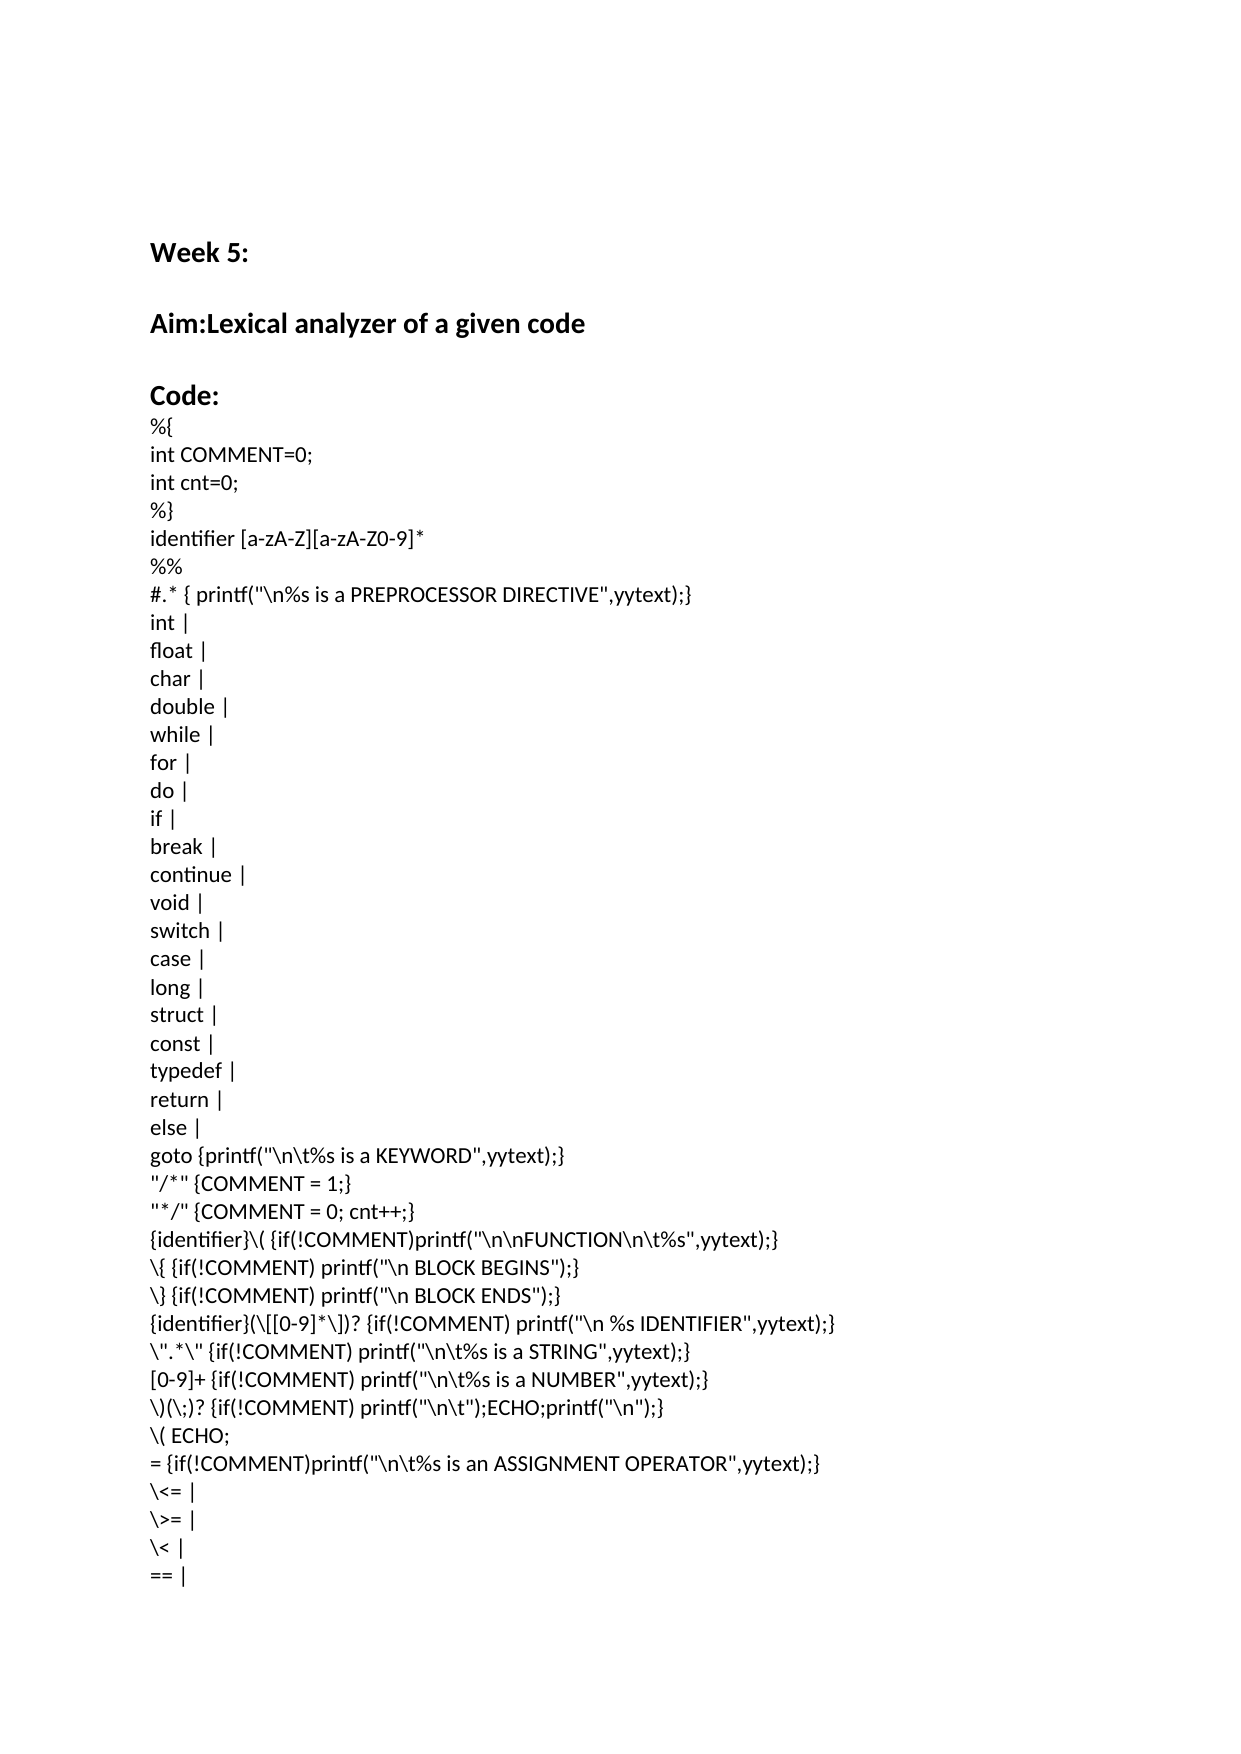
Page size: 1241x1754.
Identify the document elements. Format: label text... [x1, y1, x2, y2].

text "/*" {COMMENT = 1;} [150, 1169, 1090, 1197]
text goto {printf("\n\t%s is a KEYWORD",yytext);} [150, 1141, 1090, 1169]
text \} {if(!COMMENT) printf("\n BLOCK ENDS");} [150, 1281, 1090, 1309]
text \".*\" {if(!COMMENT) printf("\n\t%s is a STRING",yytext);} [150, 1337, 1090, 1365]
text for | [150, 748, 1090, 776]
text continue | [150, 861, 1090, 888]
text const | [150, 1029, 1090, 1057]
text {identifier}\( {if(!COMMENT)printf("\n\nFUNCTION\n\t%s",yytext);} [150, 1225, 1090, 1253]
text typedef | [150, 1057, 1090, 1085]
text while | [150, 720, 1090, 748]
text "*/" {COMMENT = 0; cnt++;} [150, 1197, 1090, 1225]
text %} [150, 496, 1090, 524]
text long | [150, 973, 1090, 1001]
text \( ECHO; [150, 1421, 1090, 1449]
text {identifier}(\[[0-9]*\])? {if(!COMMENT) printf("\n %s IDENTIFIER",yytext);} [150, 1309, 1090, 1337]
text int | [150, 608, 1090, 636]
text int COMMENT=0; [150, 440, 1090, 468]
text \)(\;)? {if(!COMMENT) printf("\n\t");ECHO;printf("\n");} [150, 1393, 1090, 1421]
text do | [150, 776, 1090, 804]
text switch | [150, 917, 1090, 944]
text == | [150, 1561, 1090, 1589]
text %% [150, 552, 1090, 580]
text Aim:Lexical analyzer of a given code [150, 305, 1090, 341]
text case | [150, 944, 1090, 973]
text double | [150, 692, 1090, 720]
text struct | [150, 1001, 1090, 1029]
text \>= | [150, 1505, 1090, 1533]
text \< | [150, 1533, 1090, 1561]
text float | [150, 636, 1090, 664]
text Code: [150, 377, 1090, 412]
text \{ {if(!COMMENT) printf("\n BLOCK BEGINS");} [150, 1253, 1090, 1281]
text int cnt=0; [150, 468, 1090, 496]
text \<= | [150, 1477, 1090, 1505]
text break | [150, 832, 1090, 861]
text = {if(!COMMENT)printf("\n\t%s is an ASSIGNMENT OPERATOR",yytext);} [150, 1449, 1090, 1477]
text char | [150, 664, 1090, 692]
text identifier [a-zA-Z][a-zA-Z0-9]* [150, 524, 1090, 552]
text Week 5: [150, 234, 1090, 270]
text #.* { printf("\n%s is a PREPROCESSOR DIRECTIVE",yytext);} [150, 580, 1090, 608]
text void | [150, 888, 1090, 917]
text if | [150, 804, 1090, 832]
text %{ [150, 412, 1090, 440]
text return | [150, 1085, 1090, 1113]
text else | [150, 1113, 1090, 1141]
text [0-9]+ {if(!COMMENT) printf("\n\t%s is a NUMBER",yytext);} [150, 1365, 1090, 1393]
